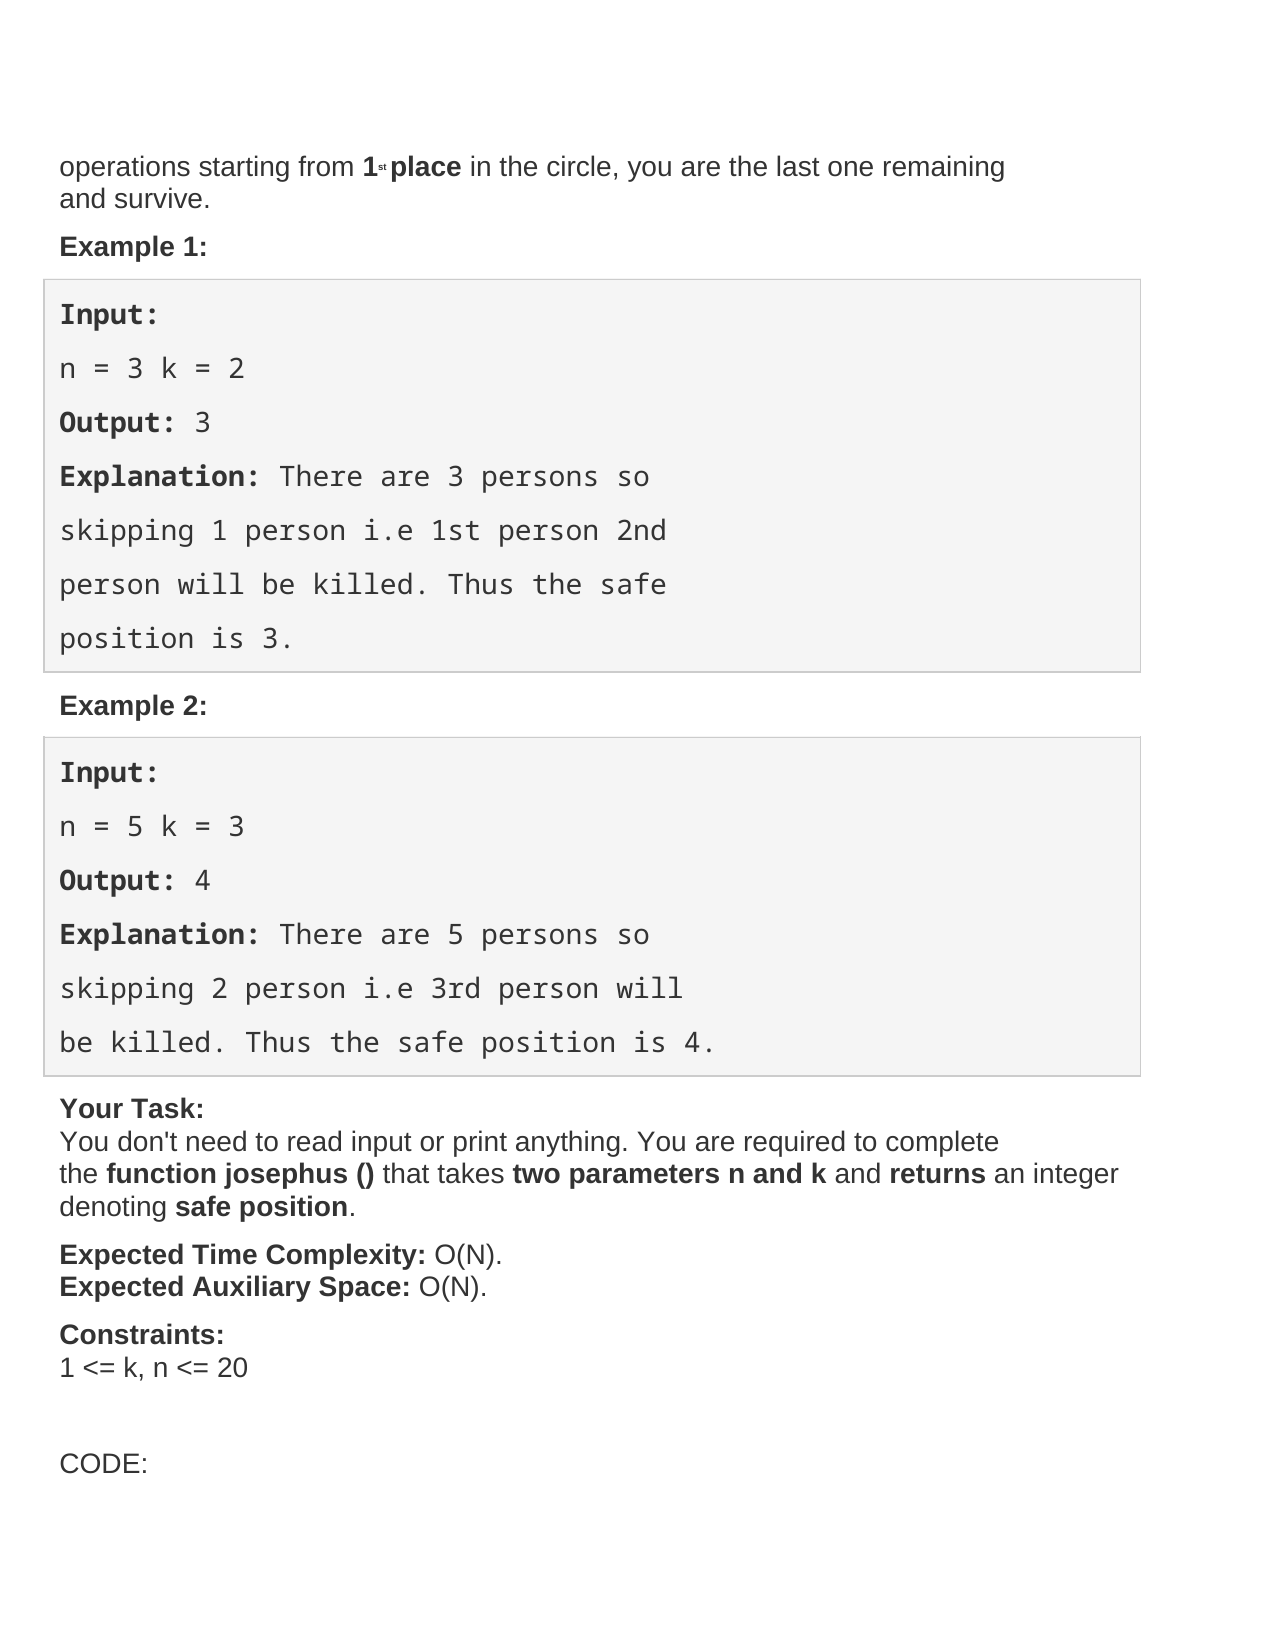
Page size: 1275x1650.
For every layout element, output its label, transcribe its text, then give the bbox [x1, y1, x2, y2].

text Output: 4 [45, 844, 1140, 898]
text Expected Time Complexity: O(N). Expected Auxiliary Space: O(N). [59, 1238, 1125, 1302]
text Input: [45, 280, 1140, 332]
text person will be killed. Thus the safe [45, 548, 1140, 602]
text Explanation: There are 5 persons so [45, 898, 1140, 952]
text be killed. Thus the safe position is 4. [45, 1006, 1140, 1075]
text n = 5 k = 3 [45, 790, 1140, 844]
text Output: 3 [45, 386, 1140, 440]
text Your Task: You don't need to read input or print anything. You are required to complete the function josephus () that takes two parameters n and k and returns an integer denoting safe position. [59, 1092, 1125, 1222]
text Explanation: There are 3 persons so [45, 440, 1140, 494]
text CODE: [59, 1447, 1125, 1479]
text Input: [45, 738, 1140, 790]
text skipping 2 person i.e 3rd person will [45, 952, 1140, 1006]
text skipping 1 person i.e 1st person 2nd [45, 494, 1140, 548]
text Constraints: 1 <= k, n <= 20 [59, 1318, 1125, 1383]
text Example 2: [59, 688, 1125, 721]
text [59, 150, 1125, 215]
text Example 1: [59, 230, 1125, 263]
text position is 3. [45, 602, 1140, 671]
text n = 3 k = 2 [45, 332, 1140, 386]
